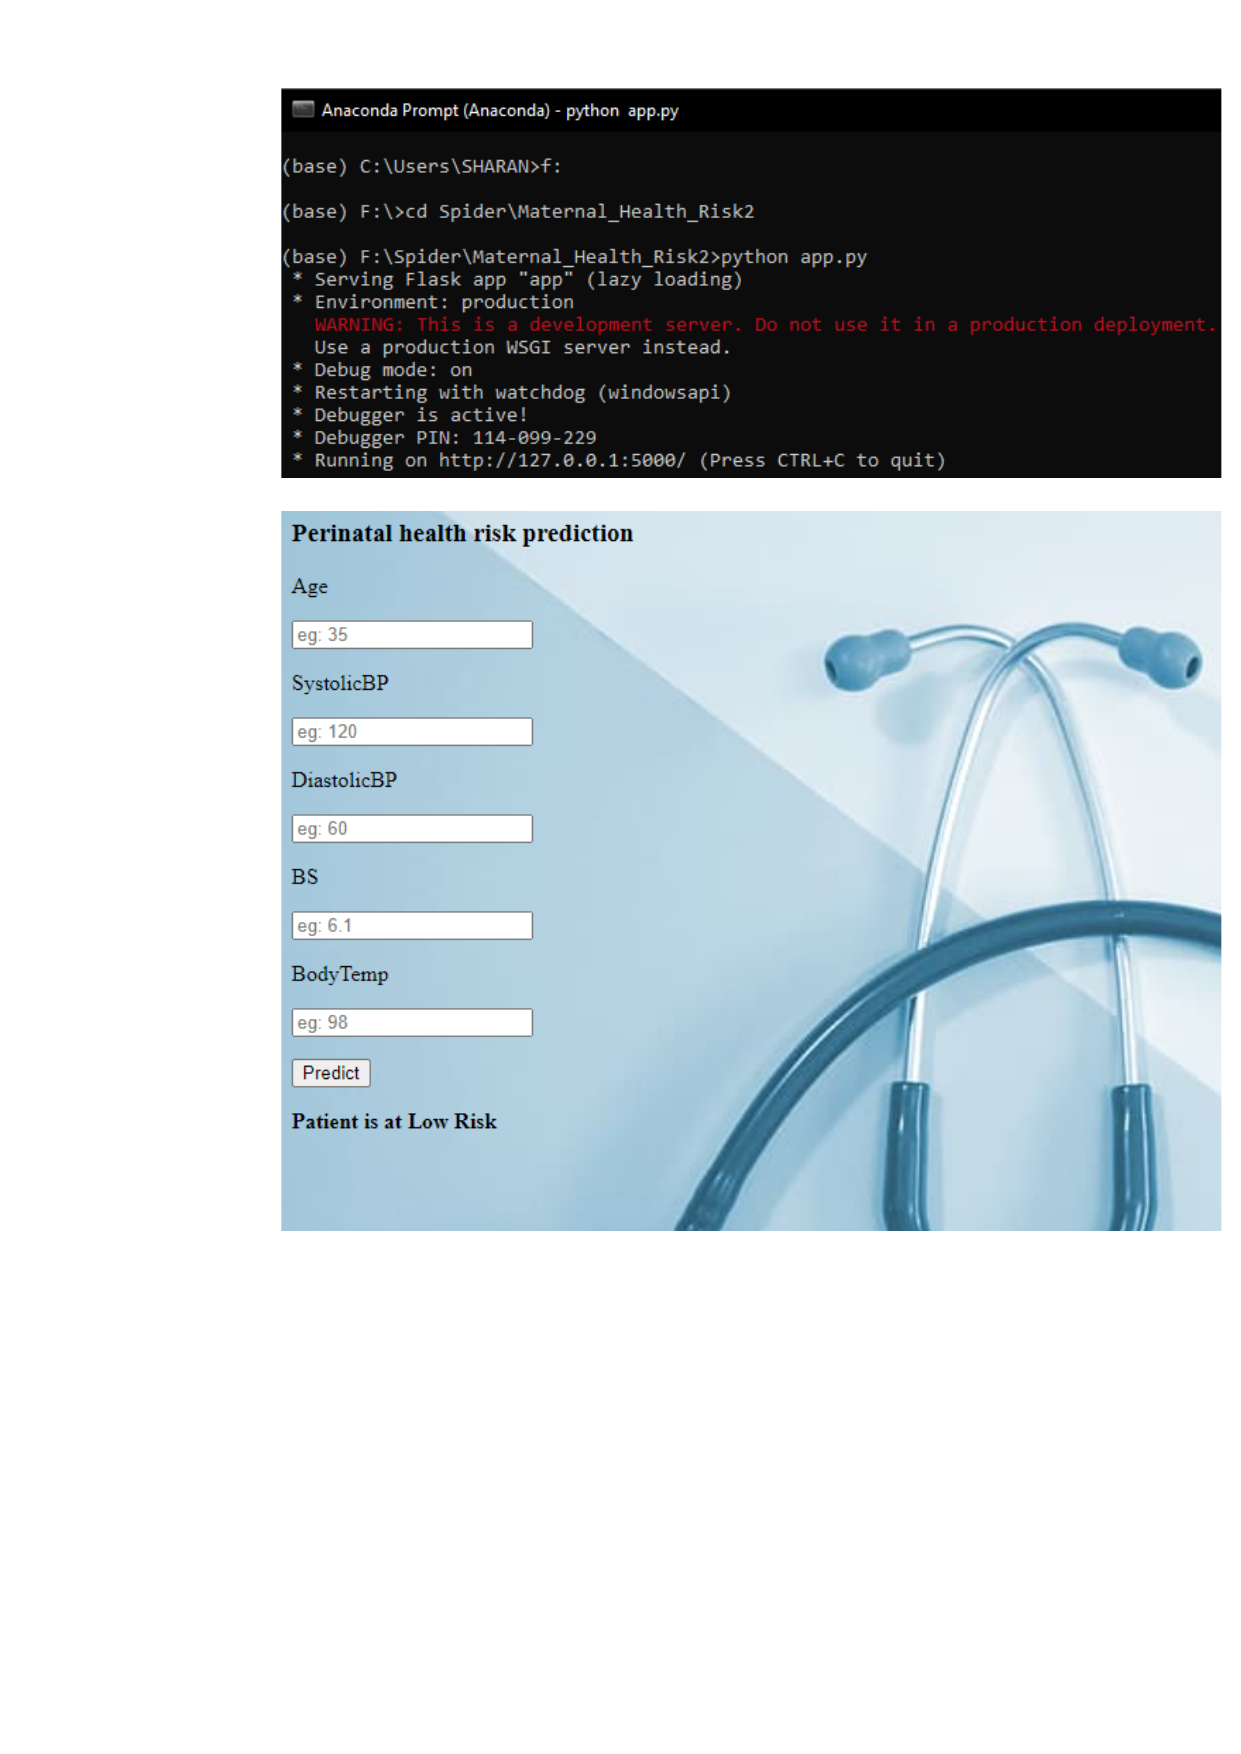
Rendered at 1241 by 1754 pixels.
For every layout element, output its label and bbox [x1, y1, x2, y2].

picture [281, 88, 1222, 478]
picture [281, 511, 1222, 1231]
